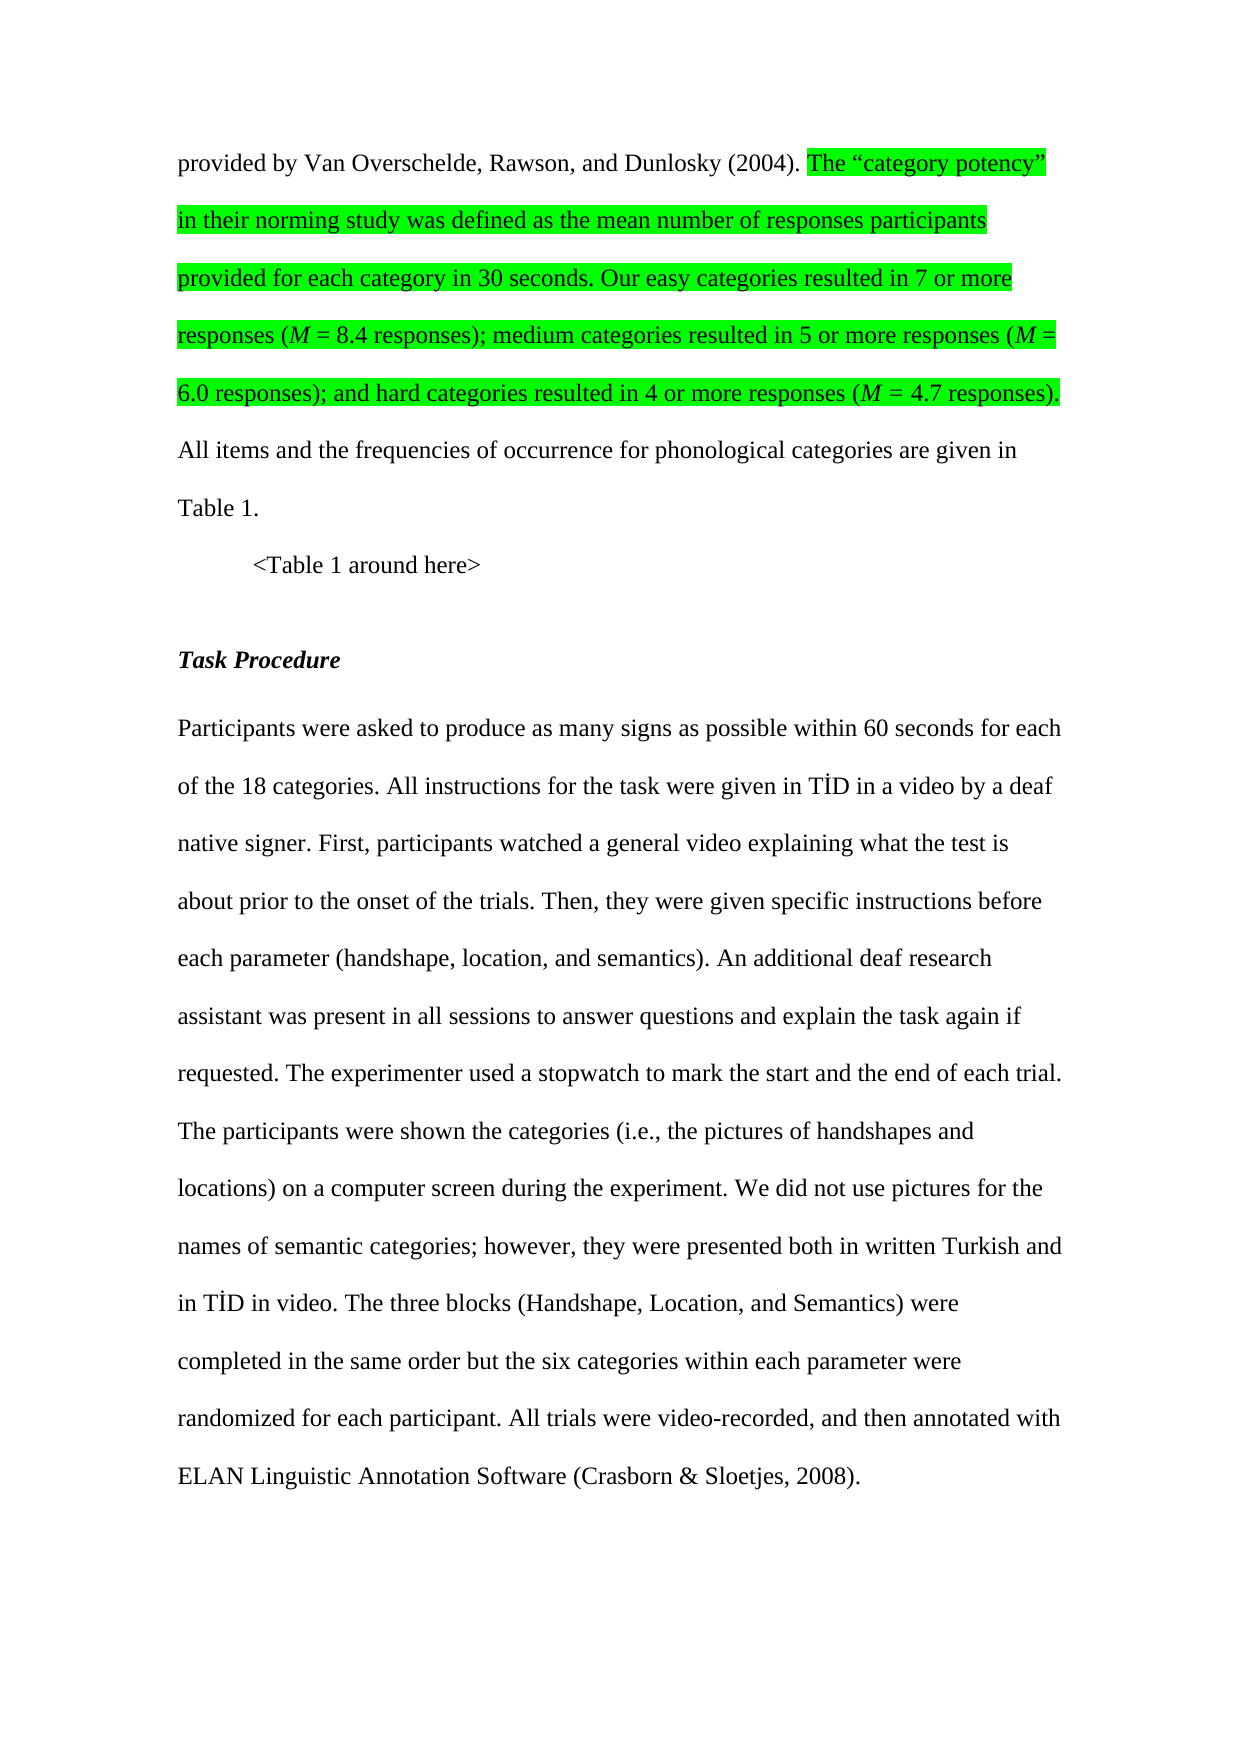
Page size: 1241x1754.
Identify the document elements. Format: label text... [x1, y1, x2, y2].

text Participants were asked to produce as many signs as possible within 60 seconds for each of the 18 categories. All instructions for the task were given in TİD in a video by a deaf native signer. First, participants watched a general video explaining what the test is about prior to the onset of the trials. Then, they were given specific instructions before each parameter (handshape, location, and semantics). An additional deaf research assistant was present in all sessions to answer questions and explain the task again if requested. The experimenter used a stopwatch to mark the start and the end of each trial. The participants were shown the categories (i.e., the pictures of handshapes and locations) on a computer screen during the experiment. We did not use pictures for the names of semantic categories; however, they were presented both in written Turkish and in TİD in video. The three blocks (Handshape, Location, and Semantics) were completed in the same order but the six categories within each parameter were randomized for each participant. All trials were video-recorded, and then annotated with ELAN Linguistic Annotation Software (Crasborn & Sloetjes, 2008). [177, 713, 1063, 1489]
text <Table 1 around here> [177, 550, 1063, 579]
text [177, 148, 1063, 521]
subtitle Task Procedure [177, 645, 1004, 674]
